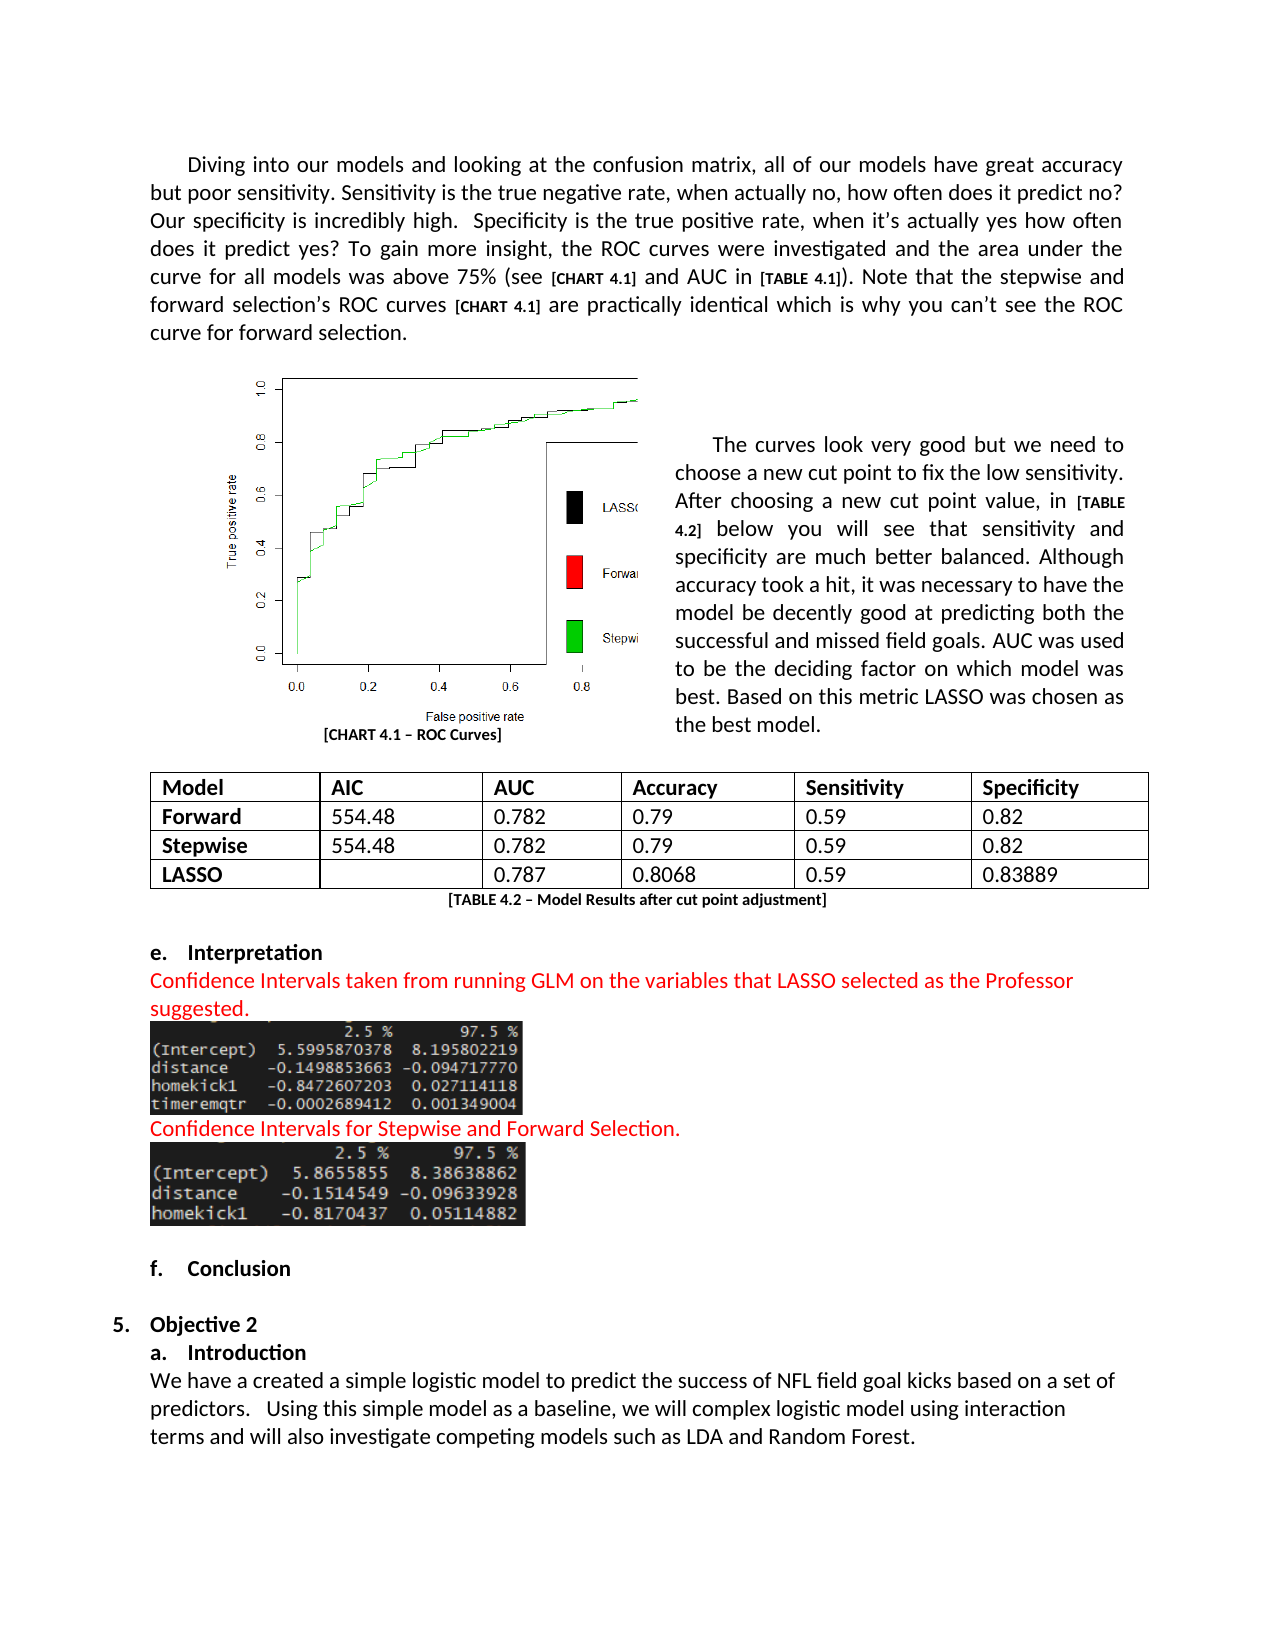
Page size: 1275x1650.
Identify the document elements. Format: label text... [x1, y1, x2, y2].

table_cell 0.79 [622, 831, 794, 859]
text We have a created a simple logistic model to predict the success of NFL field goal kicks based on a set of predictors. Using this simple model as a baseline, we will complex logistic model using interaction terms and will also investigate competing models such as LDA and Random Forest. [150, 1366, 1125, 1450]
table_header Specificity [972, 773, 1148, 801]
table_cell 0.59 [795, 802, 971, 830]
table_cell 0.782 [483, 802, 621, 830]
table_cell 554.48 [321, 831, 482, 859]
text [TABLE 4.2 – Model Results after cut point adjustment] [150, 889, 1125, 910]
table_cell 0.83889 [972, 860, 1148, 888]
table_header Model [151, 773, 319, 801]
table_cell 0.8068 [622, 860, 794, 888]
list Introduction [150, 1338, 1125, 1366]
picture [150, 1021, 523, 1115]
table_cell [321, 860, 482, 888]
text Confidence Intervals taken from running GLM on the variables that LASSO selected as the Professor suggested. [150, 966, 1125, 1022]
table_cell LASSO [151, 860, 319, 888]
table_cell 0.59 [795, 831, 971, 859]
table_header Accuracy [622, 773, 794, 801]
table_header AUC [483, 773, 621, 801]
text [CHART 4.1 – ROC Curves] [150, 724, 600, 744]
table_cell 0.787 [483, 860, 621, 888]
text Diving into our models and looking at the confusion matrix, all of our models have great accuracy but poor sensitivity. Sensitivity is the true negative rate, when actually no, how often does it predict no? Our specificity is incredibly high. Specificity is the true positive rate, when it’s actually yes how often does it predict yes? To gain more insight, the ROC curves were investigated and the area under the curve for all models was above 75% (see [CHART 4.1] and AUC in [TABLE 4.1]). Note that the stepwise and forward selection’s ROC curves [CHART 4.1] are practically identical which is why you can’t see the ROC curve for forward selection. [150, 150, 1125, 346]
table_cell 0.59 [795, 860, 971, 888]
table_cell Forward [151, 802, 319, 830]
text The curves look very good but we need to choose a new cut point to fix the low sensitivity. After choosing a new cut point value, in [TABLE 4.2] below you will see that sensitivity and specificity are much better balanced. Although accuracy took a hit, it was necessary to have the model be decently good at predicting both the successful and missed field goals. AUC was used to be the deciding factor on which model was best. Based on this metric LASSO was chosen as the best model. [675, 430, 1125, 738]
table_cell 0.82 [972, 802, 1148, 830]
picture [150, 1142, 526, 1226]
table_header Sensitivity [795, 773, 971, 801]
table_cell Stepwise [151, 831, 319, 859]
table_cell 554.48 [321, 802, 482, 830]
list Objective 2 [112, 1310, 1125, 1338]
table_cell 0.782 [483, 831, 621, 859]
table_header AIC [321, 773, 482, 801]
list Conclusion [150, 1254, 1125, 1282]
list Interpretation [150, 938, 1125, 966]
table_cell 0.82 [972, 831, 1148, 859]
text Confidence Intervals for Stepwise and Forward Selection. [150, 1114, 1125, 1142]
picture [225, 374, 638, 724]
table_cell 0.79 [622, 802, 794, 830]
